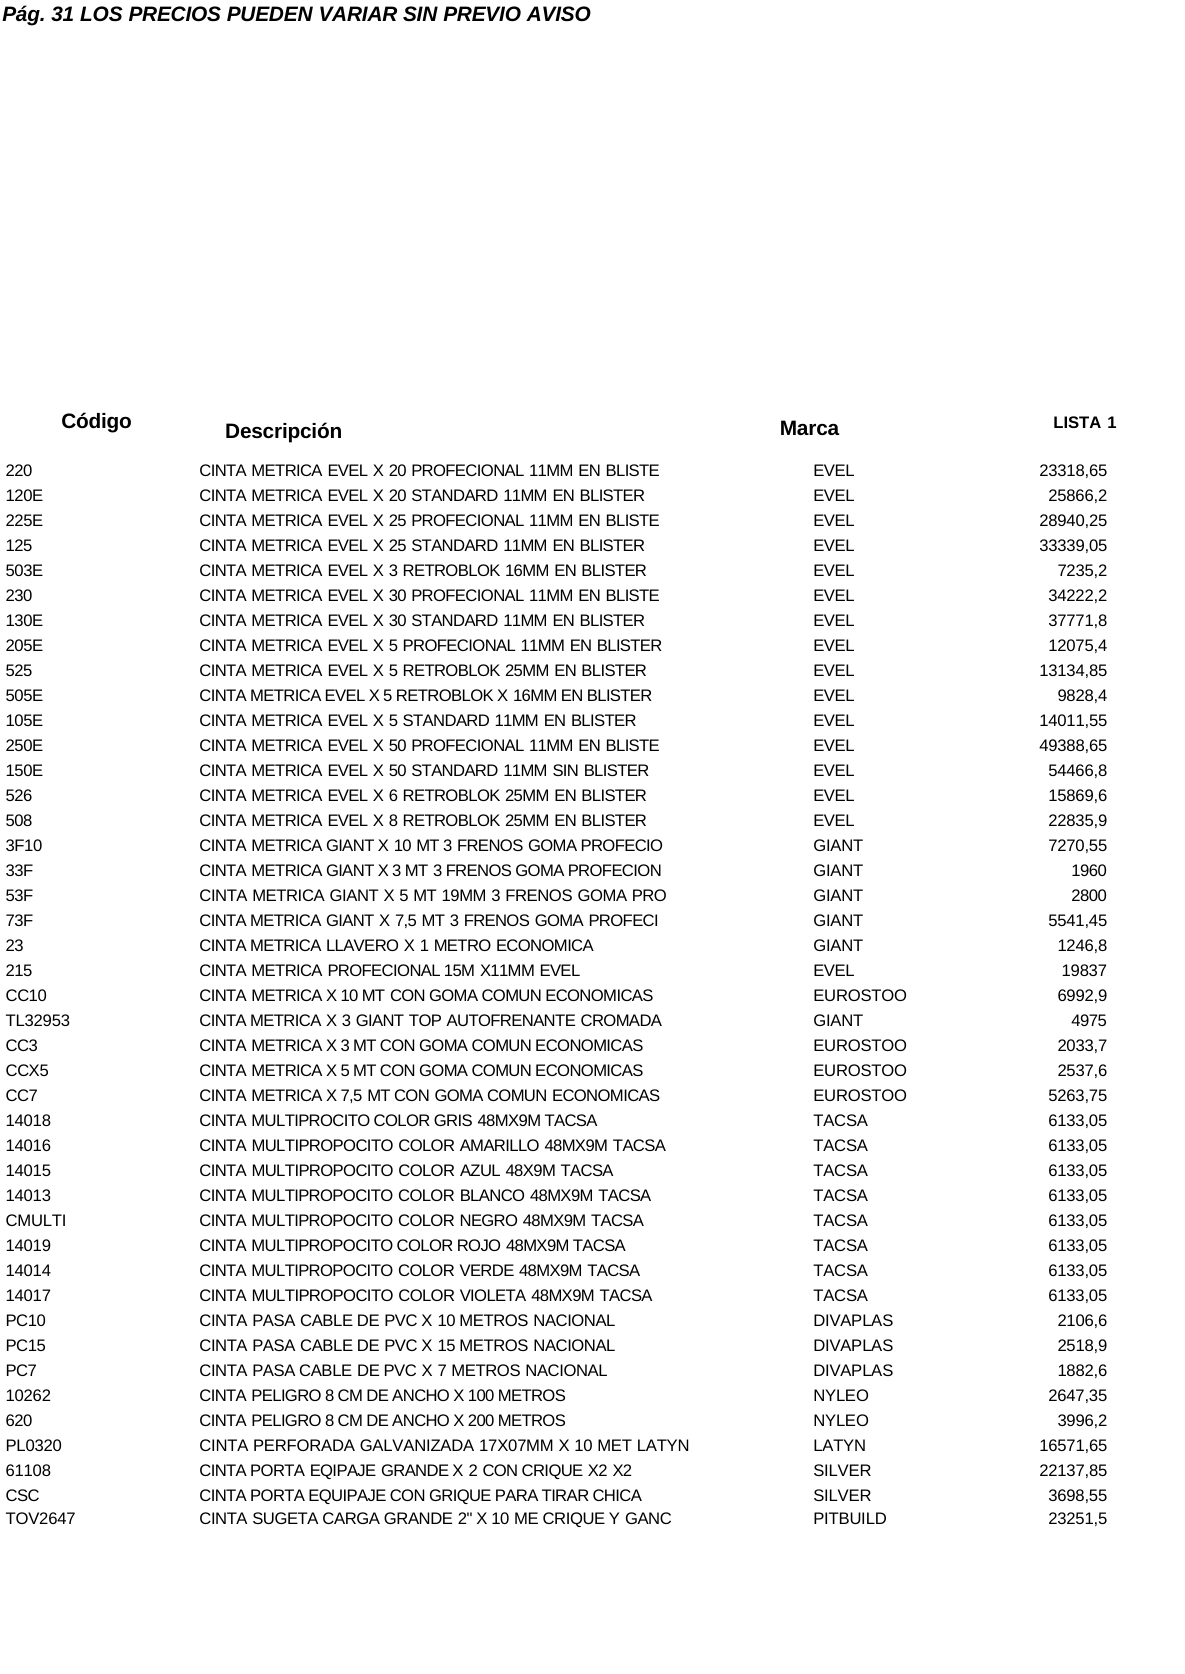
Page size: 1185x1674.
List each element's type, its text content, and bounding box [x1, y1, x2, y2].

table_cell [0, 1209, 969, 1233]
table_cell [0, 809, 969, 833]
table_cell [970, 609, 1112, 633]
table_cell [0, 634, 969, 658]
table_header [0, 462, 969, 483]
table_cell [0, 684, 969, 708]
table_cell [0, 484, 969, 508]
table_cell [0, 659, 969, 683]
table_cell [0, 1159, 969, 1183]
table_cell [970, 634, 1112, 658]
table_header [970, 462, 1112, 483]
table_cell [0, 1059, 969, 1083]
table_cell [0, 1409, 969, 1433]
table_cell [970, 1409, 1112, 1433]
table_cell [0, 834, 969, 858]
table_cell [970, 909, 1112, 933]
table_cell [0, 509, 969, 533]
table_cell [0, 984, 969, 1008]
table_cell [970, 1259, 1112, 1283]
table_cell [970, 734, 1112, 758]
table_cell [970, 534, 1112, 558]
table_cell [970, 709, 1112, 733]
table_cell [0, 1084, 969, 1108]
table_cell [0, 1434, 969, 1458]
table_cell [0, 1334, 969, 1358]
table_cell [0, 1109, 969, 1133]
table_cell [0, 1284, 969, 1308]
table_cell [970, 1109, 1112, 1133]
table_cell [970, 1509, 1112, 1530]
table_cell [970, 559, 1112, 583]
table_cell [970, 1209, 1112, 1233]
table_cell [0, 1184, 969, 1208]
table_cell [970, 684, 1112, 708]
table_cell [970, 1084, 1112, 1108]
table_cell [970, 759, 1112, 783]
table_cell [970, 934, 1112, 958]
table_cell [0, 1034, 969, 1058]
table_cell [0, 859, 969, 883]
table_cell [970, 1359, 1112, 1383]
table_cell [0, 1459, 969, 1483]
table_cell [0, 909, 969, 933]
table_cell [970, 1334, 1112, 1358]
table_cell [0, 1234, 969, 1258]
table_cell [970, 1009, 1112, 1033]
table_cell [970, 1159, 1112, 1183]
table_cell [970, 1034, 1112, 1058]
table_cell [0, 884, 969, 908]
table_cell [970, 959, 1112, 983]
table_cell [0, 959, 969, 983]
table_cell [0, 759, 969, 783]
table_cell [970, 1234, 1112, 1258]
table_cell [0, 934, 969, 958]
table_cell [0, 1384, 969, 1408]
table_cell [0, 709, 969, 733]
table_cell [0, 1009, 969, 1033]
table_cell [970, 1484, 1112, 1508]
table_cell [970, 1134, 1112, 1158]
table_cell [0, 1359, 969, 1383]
text Código Descripción Marca LISTA 1 [61, 409, 1125, 443]
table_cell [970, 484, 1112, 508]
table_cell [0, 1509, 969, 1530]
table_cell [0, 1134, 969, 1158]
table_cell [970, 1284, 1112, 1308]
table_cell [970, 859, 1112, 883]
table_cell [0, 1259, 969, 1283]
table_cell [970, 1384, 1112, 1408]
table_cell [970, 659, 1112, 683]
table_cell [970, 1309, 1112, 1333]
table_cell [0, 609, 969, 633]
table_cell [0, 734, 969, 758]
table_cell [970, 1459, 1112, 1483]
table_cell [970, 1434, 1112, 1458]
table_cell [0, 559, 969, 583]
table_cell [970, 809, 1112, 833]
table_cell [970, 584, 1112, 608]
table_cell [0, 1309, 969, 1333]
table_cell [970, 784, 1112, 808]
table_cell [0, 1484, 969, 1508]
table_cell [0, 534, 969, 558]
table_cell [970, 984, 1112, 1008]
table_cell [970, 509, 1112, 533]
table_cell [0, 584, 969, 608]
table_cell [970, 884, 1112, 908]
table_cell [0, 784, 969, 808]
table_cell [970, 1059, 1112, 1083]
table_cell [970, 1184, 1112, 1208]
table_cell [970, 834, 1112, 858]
